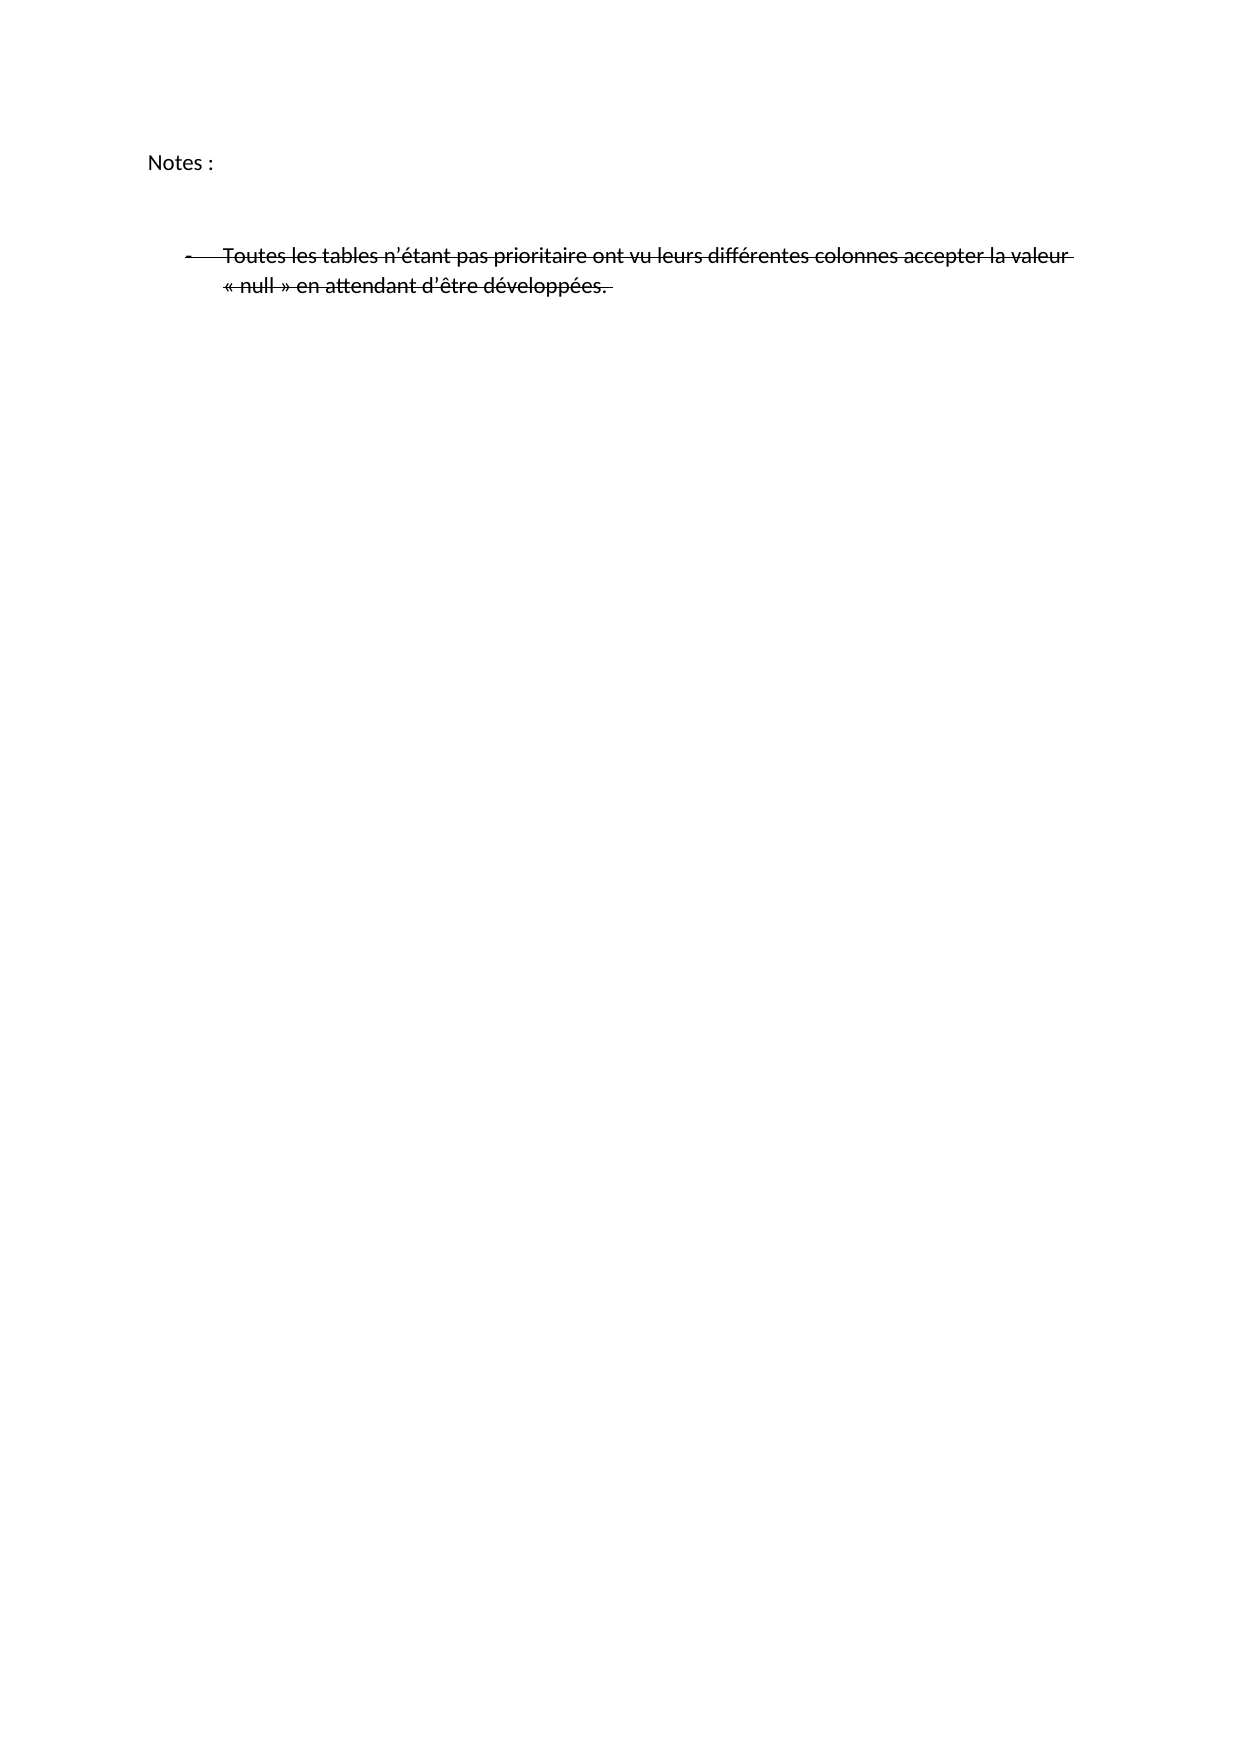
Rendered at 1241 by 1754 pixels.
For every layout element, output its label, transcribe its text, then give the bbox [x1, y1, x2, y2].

text Notes : [148, 148, 1093, 176]
list Toutes les tables n’étant pas prioritaire ont vu leurs différentes colonnes accepter la valeur « null » en attendant d’être développées. [185, 241, 1093, 299]
